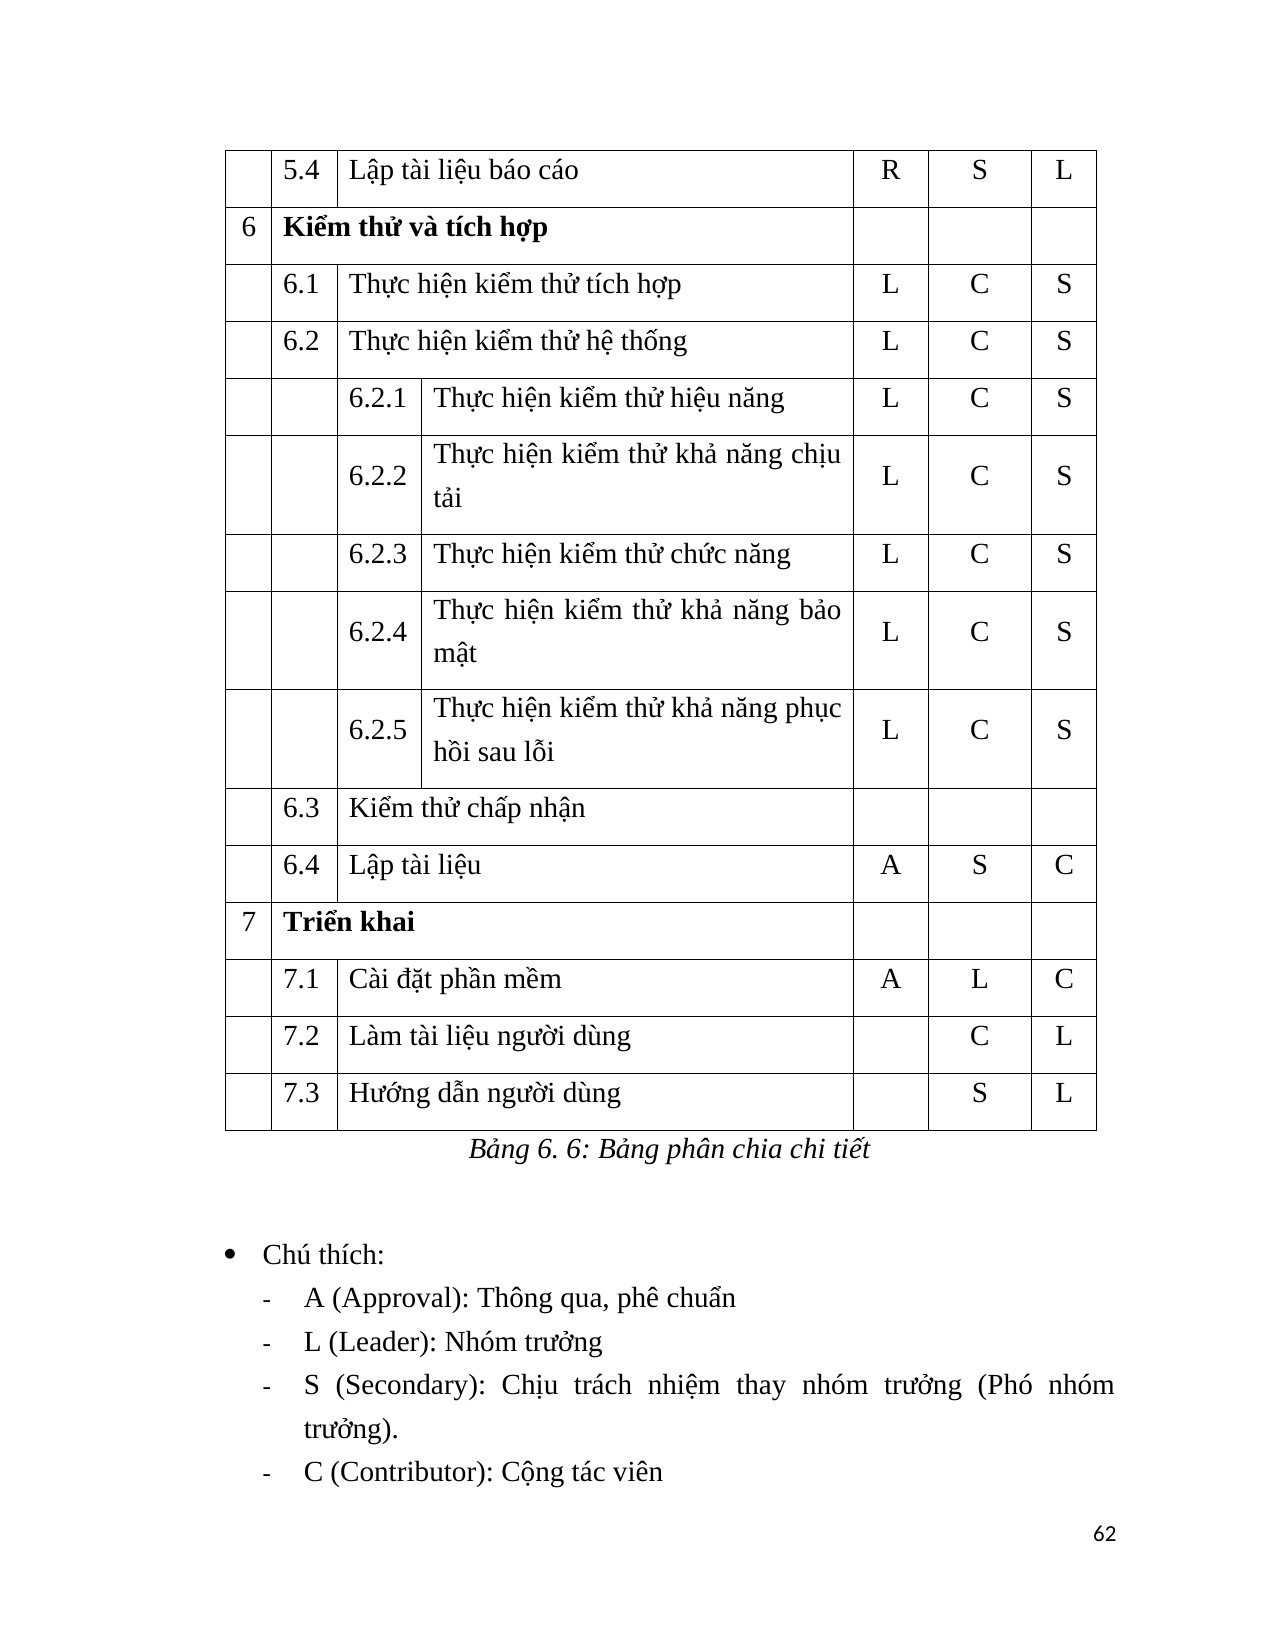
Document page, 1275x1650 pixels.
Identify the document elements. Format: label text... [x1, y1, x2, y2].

table_cell [226, 436, 271, 534]
table_cell 7.3 [272, 1074, 337, 1130]
table_cell [929, 789, 1031, 845]
table_cell 6.2.3 [338, 535, 421, 591]
table_cell S [1032, 535, 1096, 591]
table_cell C [929, 592, 1031, 689]
table_cell [226, 535, 271, 591]
table_cell S [929, 846, 1031, 902]
table_cell 6.4 [272, 846, 337, 902]
table_cell S [1032, 690, 1096, 788]
table_cell S [1032, 592, 1096, 689]
table_cell C [929, 322, 1031, 378]
table_cell L [854, 690, 928, 788]
table_cell [226, 151, 271, 207]
table_cell Thực hiện kiểm thử chức năng [422, 535, 853, 591]
table_cell S [1032, 379, 1096, 435]
table_cell S [929, 151, 1031, 207]
table_cell [854, 1074, 928, 1130]
table_cell S [1032, 265, 1096, 321]
table_cell C [929, 379, 1031, 435]
table_cell L [929, 960, 1031, 1016]
table_cell [226, 592, 271, 689]
table_cell S [1032, 322, 1096, 378]
table_cell C [929, 535, 1031, 591]
table_cell 6.2 [272, 322, 337, 378]
table_cell C [929, 690, 1031, 788]
table_cell S [1032, 436, 1096, 534]
table_cell [226, 846, 271, 902]
table_cell C [1032, 846, 1096, 902]
table_cell L [854, 379, 928, 435]
table_cell 5.4 [272, 151, 337, 207]
table_cell L [854, 436, 928, 534]
table_cell [1032, 789, 1096, 845]
table_cell C [1032, 960, 1096, 1016]
table_cell 6 [226, 208, 271, 264]
table_cell [929, 903, 1031, 959]
table_cell Thực hiện kiểm thử tích hợp [338, 265, 853, 321]
table_cell 7.2 [272, 1017, 337, 1073]
table_cell Thực hiện kiểm thử khả năng bảo mật [422, 592, 853, 689]
table_cell [929, 208, 1031, 264]
table_cell Cài đặt phần mềm [338, 960, 853, 1016]
table_cell L [854, 265, 928, 321]
table_cell [854, 1017, 928, 1073]
table_cell [226, 265, 271, 321]
table_cell R [854, 151, 928, 207]
table_cell [854, 208, 928, 264]
table_cell L [854, 322, 928, 378]
table_cell Lập tài liệu [338, 846, 853, 902]
table_cell L [1032, 1017, 1096, 1073]
list C (Contributor): Cộng tác viên [262, 1454, 1116, 1488]
table_cell [272, 592, 337, 689]
list S (Secondary): Chịu trách nhiệm thay nhóm trưởng (Phó nhóm trưởng). [262, 1367, 1116, 1444]
table_cell Kiểm thử và tích hợp [272, 208, 853, 264]
table_cell Kiểm thử chấp nhận [338, 789, 853, 845]
table_cell 6.1 [272, 265, 337, 321]
table_cell C [929, 265, 1031, 321]
table_cell [226, 379, 271, 435]
table_cell 6.2.2 [338, 436, 421, 534]
table_cell [226, 789, 271, 845]
table_cell [226, 1074, 271, 1130]
table_cell S [929, 1074, 1031, 1130]
table_cell A [854, 846, 928, 902]
table_cell [272, 690, 337, 788]
table_cell L [854, 535, 928, 591]
table_cell [272, 379, 337, 435]
table_cell Thực hiện kiểm thử hệ thống [338, 322, 853, 378]
table_cell 7.1 [272, 960, 337, 1016]
table_cell 6.2.4 [338, 592, 421, 689]
table_cell Triển khai [272, 903, 853, 959]
table_cell Thực hiện kiểm thử khả năng phục hồi sau lỗi [422, 690, 853, 788]
table_cell A [854, 960, 928, 1016]
text Bảng 6. 6: Bảng phân chia chi tiết [225, 1131, 1116, 1165]
table_cell [1032, 208, 1096, 264]
table_cell C [929, 1017, 1031, 1073]
table_cell Hướng dẫn người dùng [338, 1074, 853, 1130]
table_cell Thực hiện kiểm thử khả năng chịu tải [422, 436, 853, 534]
table_cell C [929, 436, 1031, 534]
table_cell L [854, 592, 928, 689]
table_cell L [1032, 151, 1096, 207]
table_cell [226, 960, 271, 1016]
list L (Leader): Nhóm trưởng [262, 1324, 1116, 1357]
table_cell Thực hiện kiểm thử hiệu năng [422, 379, 853, 435]
table_cell [272, 436, 337, 534]
table_cell [854, 789, 928, 845]
table_cell 6.2.1 [338, 379, 421, 435]
table_cell [1032, 903, 1096, 959]
table_cell [226, 1017, 271, 1073]
table_cell Làm tài liệu người dùng [338, 1017, 853, 1073]
table_cell 6.3 [272, 789, 337, 845]
list A (Approval): Thông qua, phê chuẩn [262, 1280, 1116, 1314]
table_cell 7 [226, 903, 271, 959]
table_cell [226, 322, 271, 378]
table_cell [272, 535, 337, 591]
list Chú thích: [225, 1237, 1116, 1270]
table_cell 6.2.5 [338, 690, 421, 788]
table_cell [226, 690, 271, 788]
table_cell [854, 903, 928, 959]
table_cell Lập tài liệu báo cáo [338, 151, 853, 207]
table_cell L [1032, 1074, 1096, 1130]
